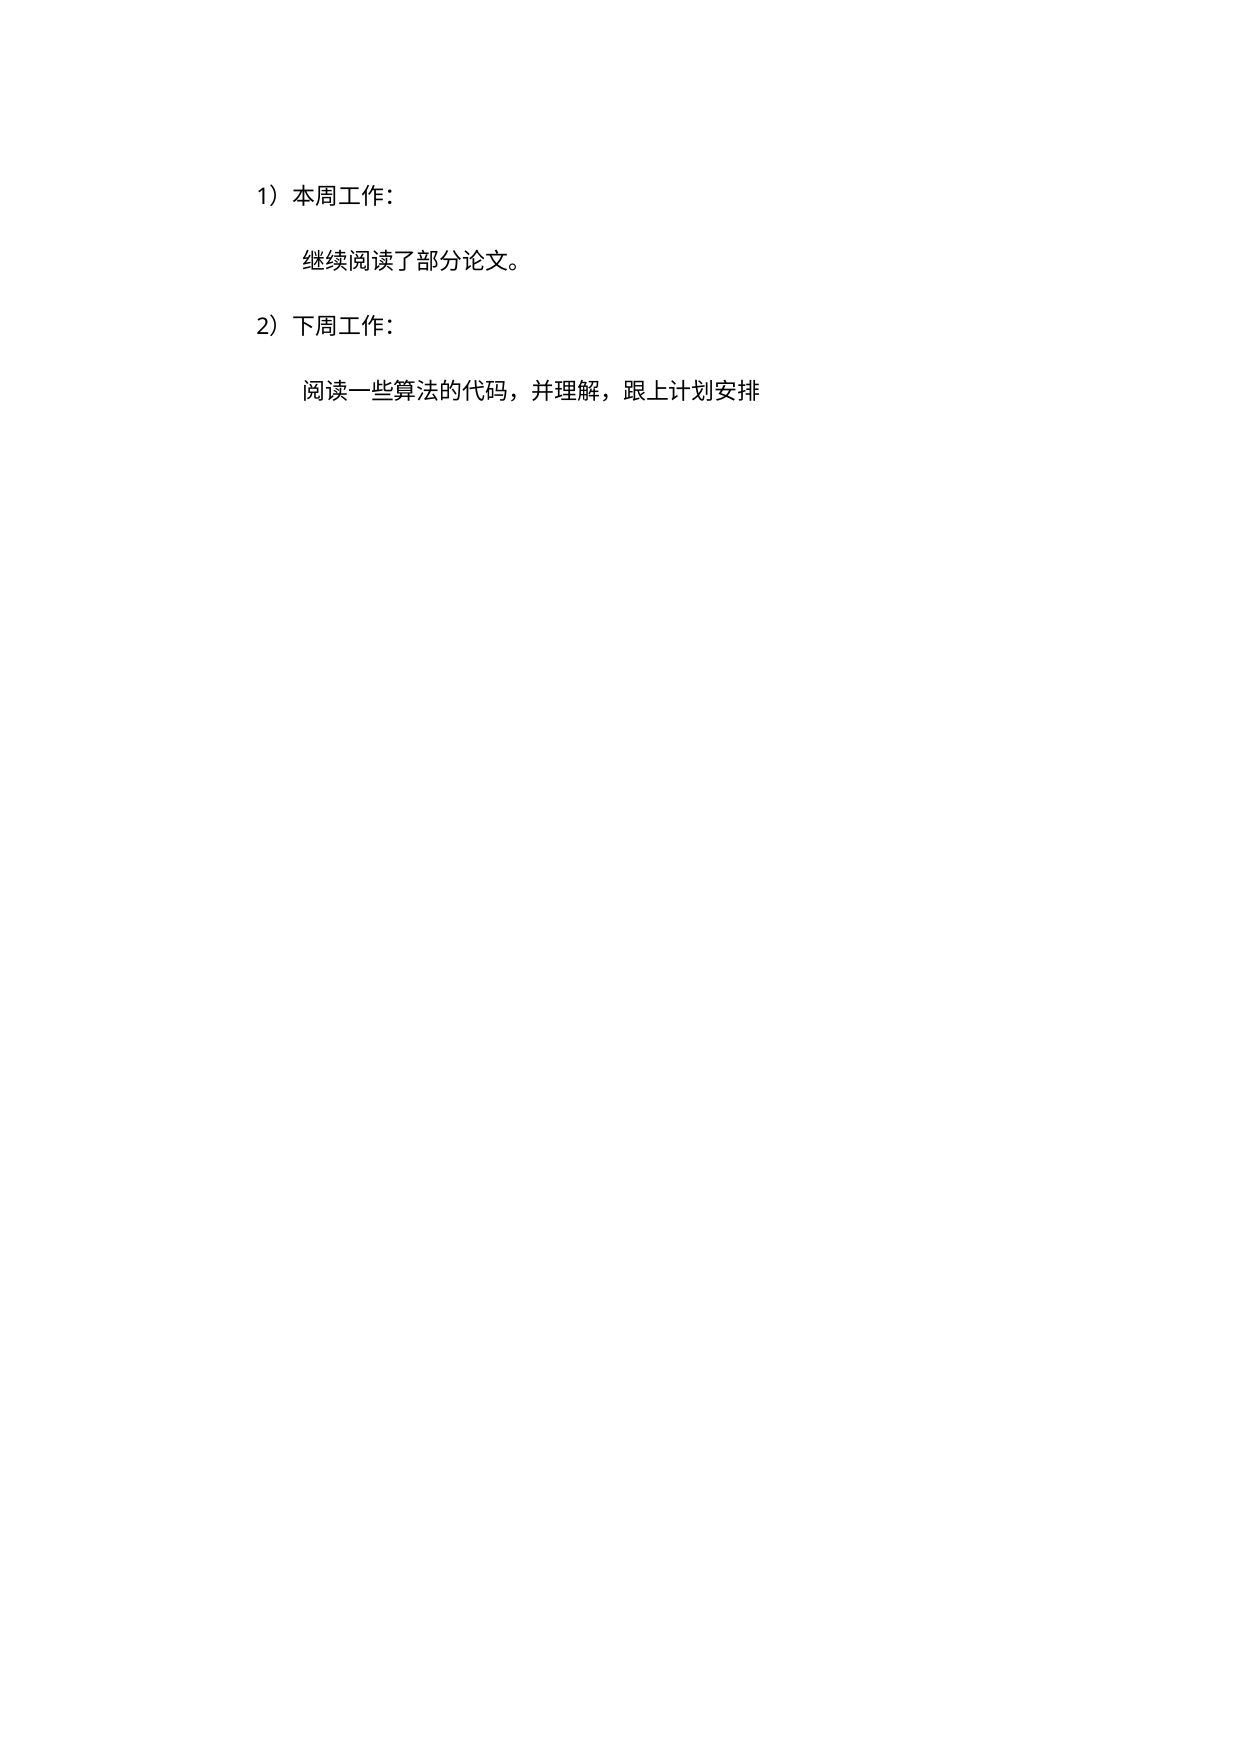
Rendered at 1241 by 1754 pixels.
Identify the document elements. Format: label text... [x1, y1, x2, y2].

text 继续阅读了部分论文。 [187, 227, 1053, 292]
text 阅读一些算法的代码，并理解，跟上计划安排 [187, 357, 1053, 422]
text 1）本周工作： [187, 162, 1053, 227]
text 2）下周工作： [187, 292, 1053, 357]
